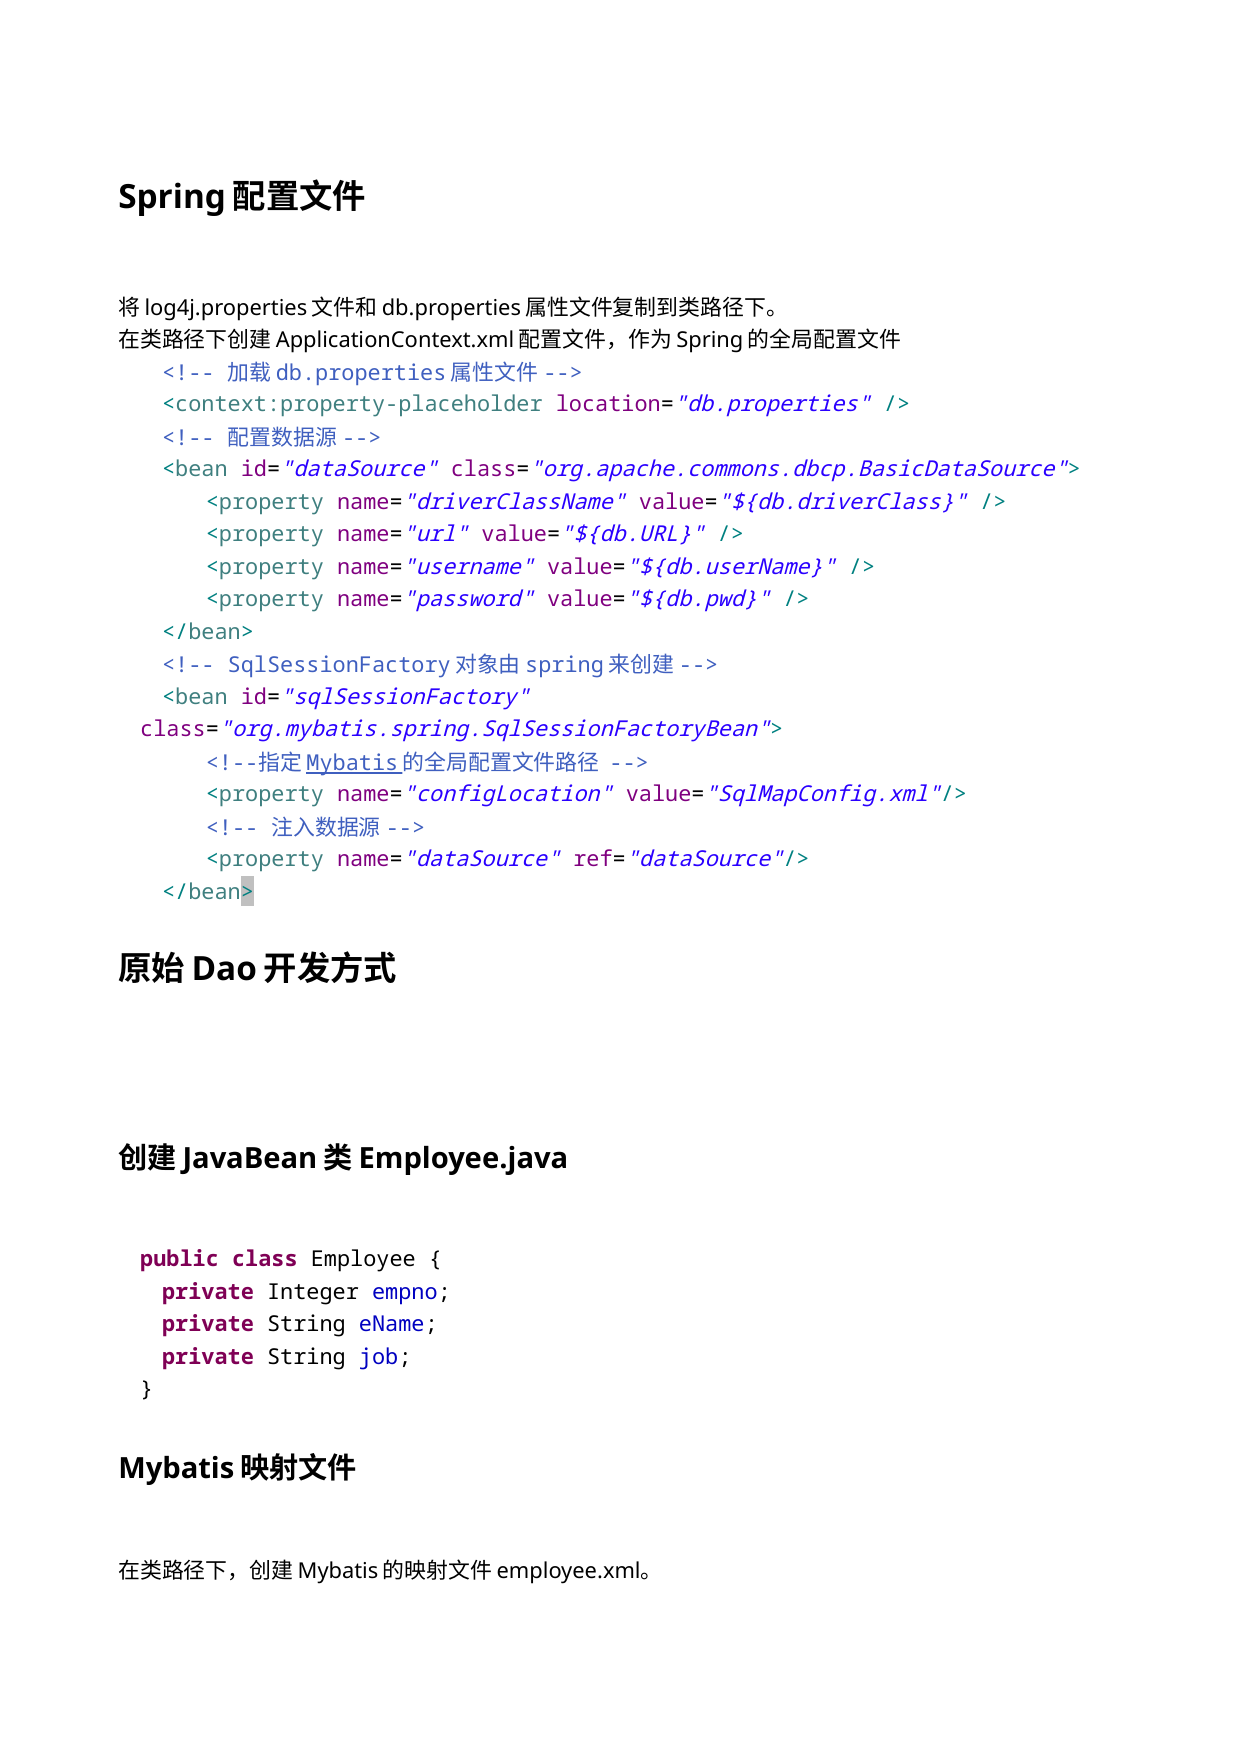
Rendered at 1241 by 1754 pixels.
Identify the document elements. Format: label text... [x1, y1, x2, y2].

text 将log4j.properties文件和db.properties属性文件复制到类路径下。 [118, 289, 1122, 322]
text <!--指定Mybatis的全局配置文件路径 --> [140, 744, 1122, 777]
text private Integer empno; [140, 1274, 1122, 1307]
text <context:property-placeholder location="db.properties" /> [140, 387, 1122, 419]
text <property name="dataSource" ref="dataSource"/> [140, 842, 1122, 874]
text <!-- SqlSessionFactory对象由spring来创建 --> [140, 647, 1122, 679]
subtitle 原始Dao开发方式 [118, 934, 1122, 999]
text } [140, 1372, 1122, 1404]
subtitle Mybatis映射文件 [118, 1433, 1122, 1498]
text <property name="username" value="${db.userName}" /> [140, 549, 1122, 582]
text <bean id="sqlSessionFactory" class="org.mybatis.spring.SqlSessionFactoryBean"> [140, 679, 1122, 744]
text <property name="configLocation" value="SqlMapConfig.xml"/> [140, 777, 1122, 809]
text <property name="url" value="${db.URL}" /> [140, 517, 1122, 549]
text </bean> [140, 614, 1122, 647]
text <property name="driverClassName" value="${db.driverClass}" /> [140, 484, 1122, 517]
text 在类路径下创建ApplicationContext.xml配置文件，作为Spring的全局配置文件 [118, 322, 1122, 354]
text 在类路径下，创建Mybatis的映射文件employee.xml。 [118, 1552, 1122, 1585]
text </bean> [140, 874, 1122, 907]
text public class Employee { [140, 1242, 1122, 1274]
text <!-- 配置数据源 --> [140, 419, 1122, 452]
text <!-- 加载db.properties属性文件 --> [140, 354, 1122, 387]
text <property name="password" value="${db.pwd}" /> [140, 582, 1122, 614]
text <!-- 注入数据源 --> [140, 809, 1122, 842]
text <bean id="dataSource" class="org.apache.commons.dbcp.BasicDataSource"> [140, 452, 1122, 484]
subtitle 创建JavaBean类Employee.java [118, 1123, 1122, 1188]
text private String job; [140, 1339, 1122, 1372]
text private String eName; [140, 1307, 1122, 1339]
subtitle Spring配置文件 [118, 162, 1122, 227]
